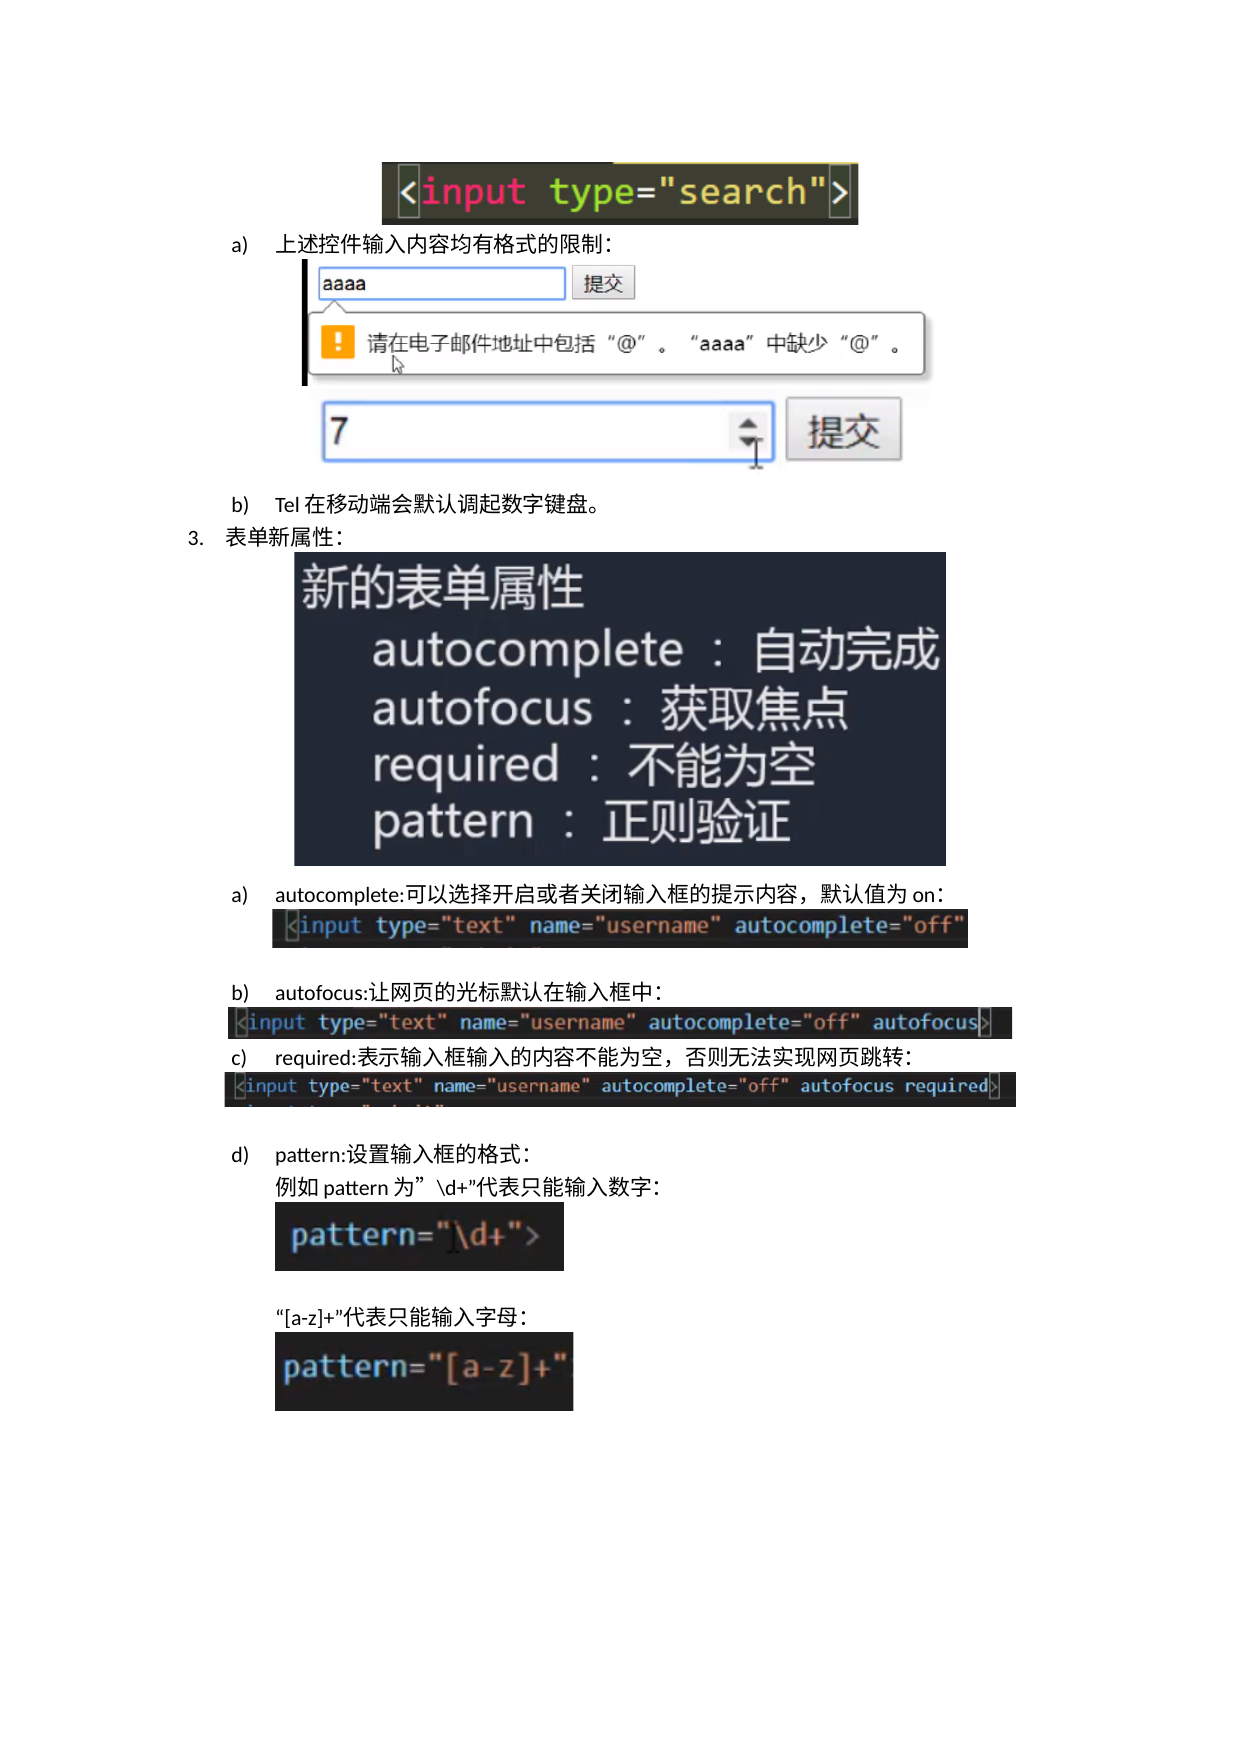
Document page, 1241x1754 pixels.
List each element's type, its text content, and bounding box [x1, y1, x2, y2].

list 表单新属性： [187, 519, 1053, 552]
list 上述控件输入内容均有格式的限制： [231, 227, 1053, 259]
picture [275, 1202, 564, 1271]
list pattern:设置输入框的格式： [231, 1137, 1053, 1169]
list required:表示输入框输入的内容不能为空，否则无法实现网页跳转： [231, 1039, 1053, 1072]
picture [275, 1332, 574, 1411]
text 例如pattern为”\d+”代表只能输入数字： [275, 1169, 1053, 1202]
picture [228, 1007, 1013, 1039]
picture [310, 389, 930, 476]
list Tel在移动端会默认调起数字键盘。 [231, 487, 1053, 519]
picture [294, 552, 946, 866]
picture [301, 259, 939, 386]
picture [272, 909, 968, 948]
list autocomplete:可以选择开启或者关闭输入框的提示内容，默认值为on： [231, 877, 1053, 909]
picture [381, 162, 859, 225]
text “[a-z]+”代表只能输入字母： [275, 1299, 1053, 1332]
list autofocus:让网页的光标默认在输入框中： [231, 974, 1053, 1007]
picture [224, 1072, 1016, 1107]
